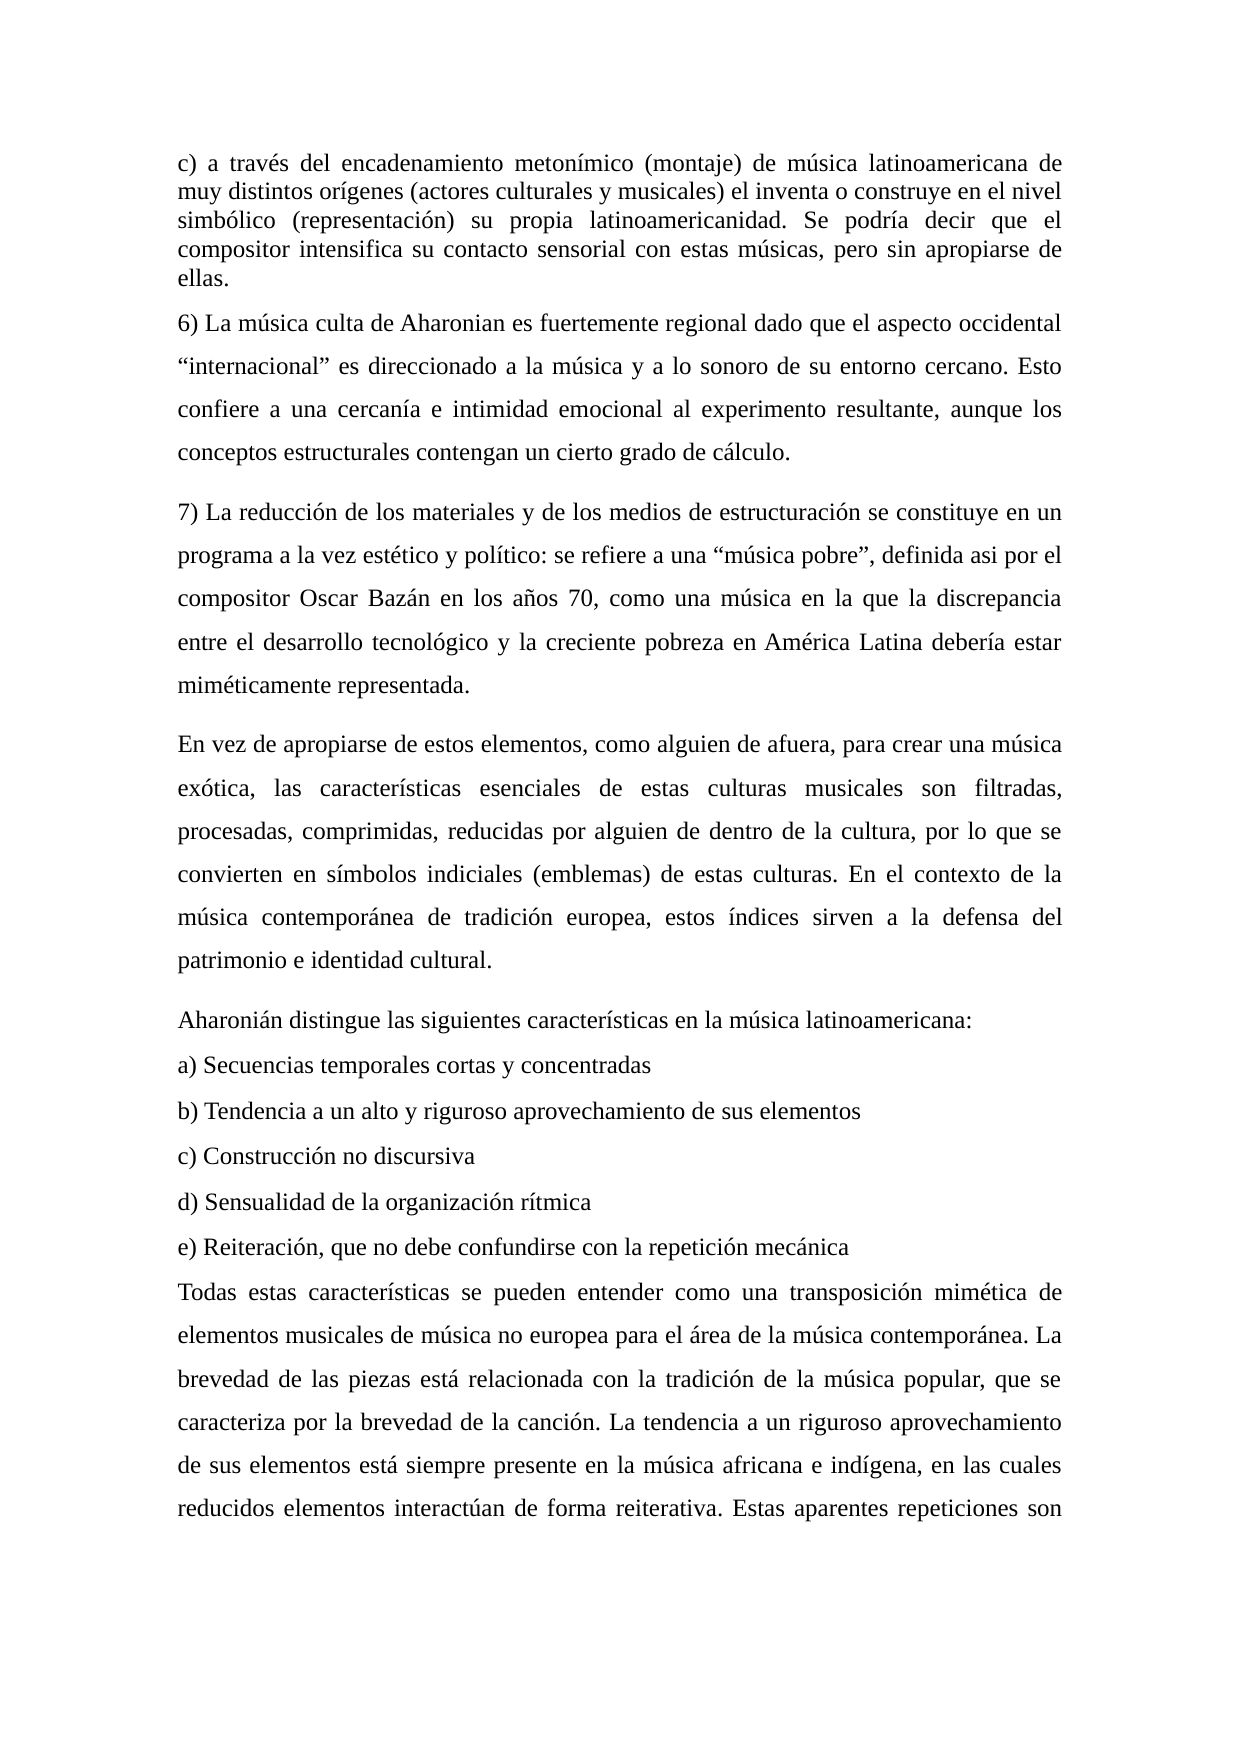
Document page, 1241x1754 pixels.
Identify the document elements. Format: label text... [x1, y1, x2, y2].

text 7) La reducción de los materiales y de los medios de estructuración se constituye en un programa a la vez estético y político: se refiere a una “música pobre”, definida asi por el compositor Oscar Bazán en los años 70, como una música en la que la discrepancia entre el desarrollo tecnológico y la creciente pobreza en América Latina debería estar miméticamente representada. [177, 497, 1063, 698]
text c) Construcción no discursiva [177, 1141, 1063, 1170]
text e) Reiteración, que no debe confundirse con la repetición mecánica [177, 1232, 1063, 1261]
text En vez de apropiarse de estos elementos, como alguien de afuera, para crear una música exótica, las características esenciales de estas culturas musicales son filtradas, procesadas, comprimidas, reducidas por alguien de dentro de la cultura, por lo que se convierten en símbolos indiciales (emblemas) de estas culturas. En el contexto de la música contemporánea de tradición europea, estos índices sirven a la defensa del patrimonio e identidad cultural. [177, 729, 1063, 974]
text 6) La música culta de Aharonian es fuertemente regional dado que el aspecto occidental “internacional” es direccionado a la música y a lo sonoro de su entorno cercano. Esto confiere a una cercanía e intimidad emocional al experimento resultante, aunque los conceptos estructurales contengan un cierto grado de cálculo. [177, 308, 1063, 466]
text d) Sensualidad de la organización rítmica [177, 1187, 1063, 1215]
text a) Secuencias temporales cortas y concentradas [177, 1050, 1063, 1079]
text b) Tendencia a un alto y riguroso aprovechamiento de sus elementos [177, 1096, 1063, 1124]
text c) a través del encadenamiento metonímico (montaje) de música latinoamericana de muy distintos orígenes (actores culturales y musicales) el inventa o construye en el nivel simbólico (representación) su propia latinoamericanidad. Se podría decir que el compositor intensifica su contacto sensorial con estas músicas, pero sin apropiarse de ellas. [177, 148, 1063, 291]
text Aharonián distingue las siguientes características en la música latinoamericana: [177, 1005, 1063, 1034]
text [177, 1277, 1063, 1522]
